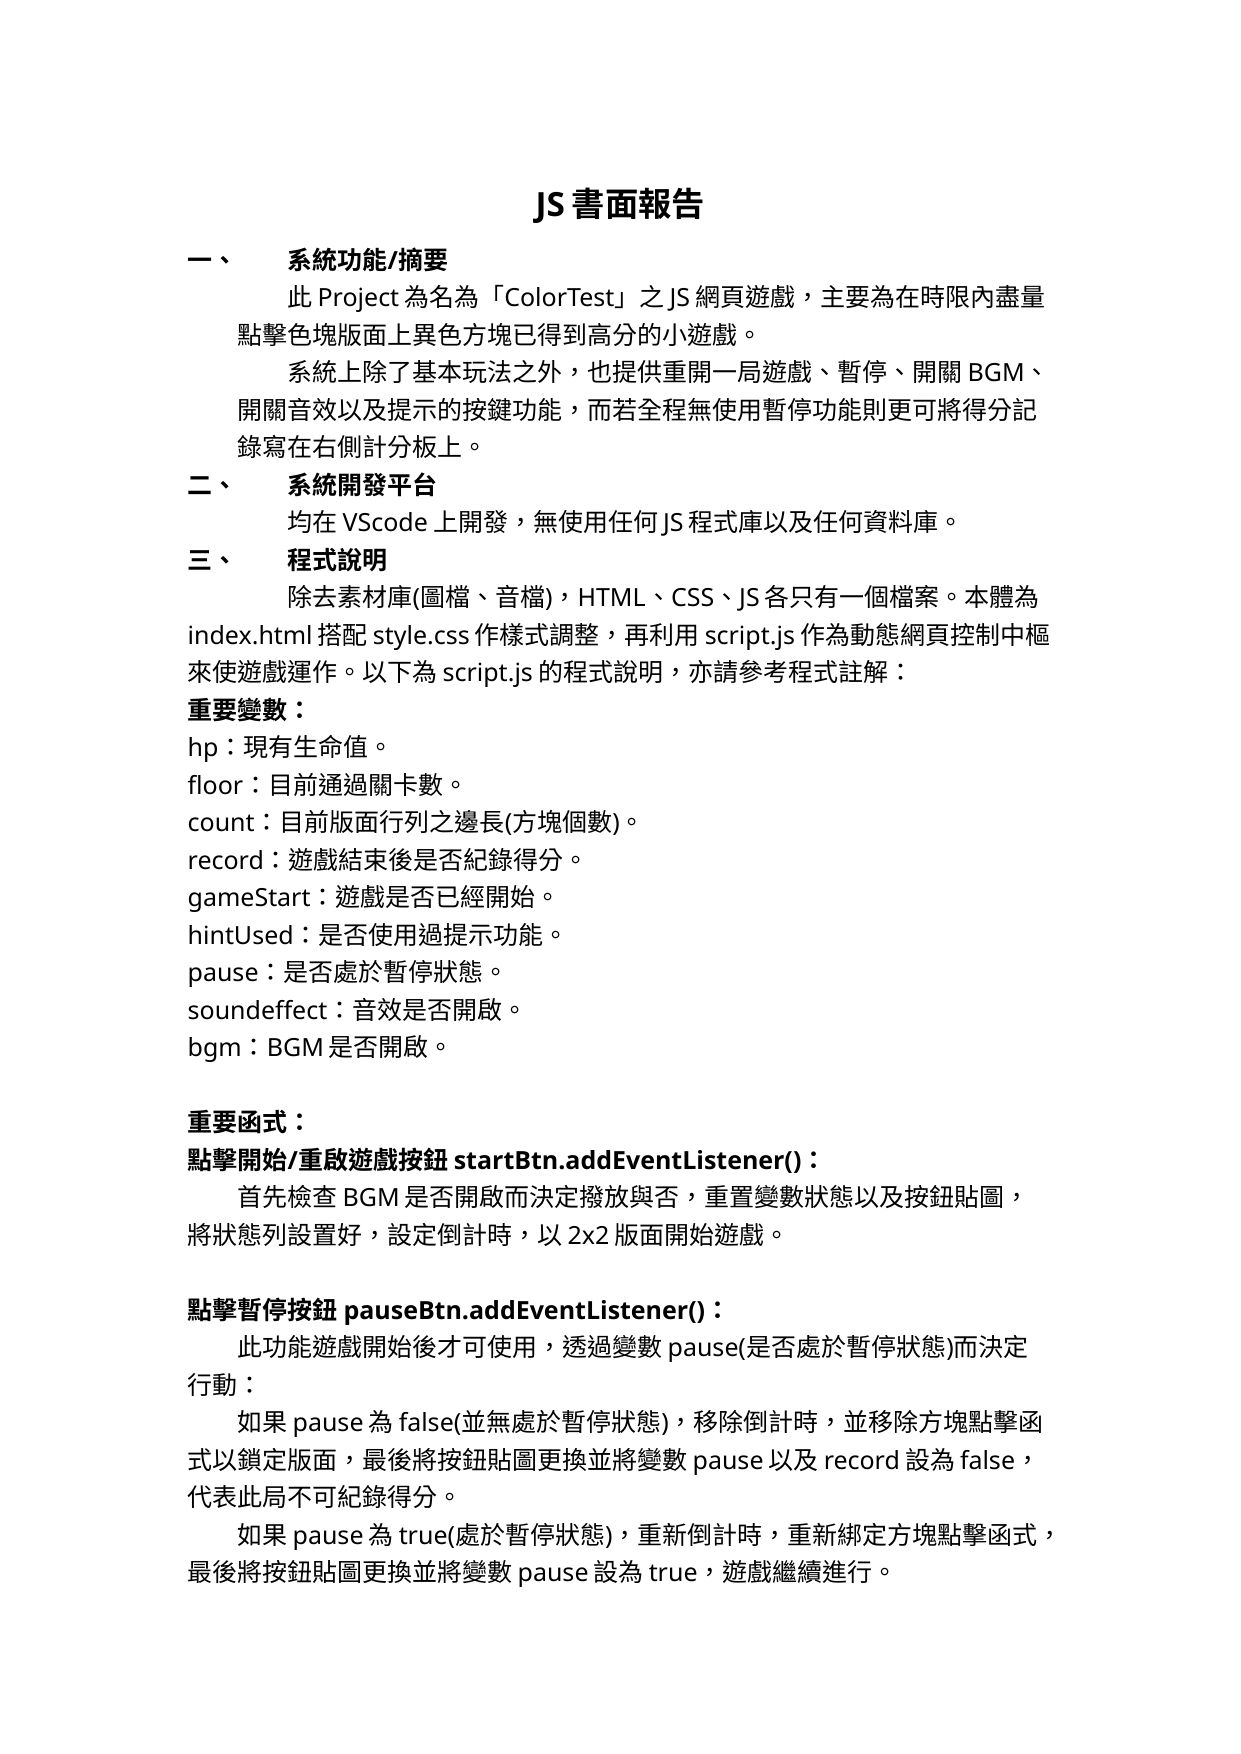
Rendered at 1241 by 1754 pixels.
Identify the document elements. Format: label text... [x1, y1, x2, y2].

text floor：目前通過關卡數。 [187, 764, 1053, 802]
text 如果pause為false(並無處於暫停狀態)，移除倒計時，並移除方塊點擊函式以鎖定版面，最後將按鈕貼圖更換並將變數pause以及record設為false，代表此局不可紀錄得分。 [187, 1402, 1053, 1514]
text hp：現有生命值。 [187, 727, 1053, 764]
text gameStart：遊戲是否已經開始。 [187, 877, 1053, 914]
text 點擊暫停按鈕 pauseBtn.addEventListener()： [187, 1289, 1053, 1327]
text JS書面報告 [187, 164, 1053, 239]
list 程式說明 [187, 539, 1053, 577]
text count：目前版面行列之邊長(方塊個數)。 [187, 802, 1053, 839]
text 除去素材庫(圖檔、音檔)，HTML、CSS、JS各只有一個檔案。本體為 [287, 577, 1053, 614]
text pause：是否處於暫停狀態。 [187, 952, 1053, 989]
text index.html搭配style.css作樣式調整，再利用script.js作為動態網頁控制中樞來使遊戲運作。以下為script.js的程式說明，亦請參考程式註解： [187, 614, 1053, 689]
text 首先檢查BGM是否開啟而決定撥放與否，重置變數狀態以及按鈕貼圖，將狀態列設置好，設定倒計時，以2x2版面開始遊戲。 [187, 1177, 1053, 1252]
text record：遊戲結束後是否紀錄得分。 [187, 839, 1053, 877]
list 系統功能/摘要 [187, 239, 1053, 277]
list 均在VScode上開發，無使用任何JS程式庫以及任何資料庫。 [237, 502, 1053, 539]
text bgm：BGM是否開啟。 [187, 1027, 1053, 1064]
text 重要變數： [187, 689, 1053, 727]
text 此功能遊戲開始後才可使用，透過變數pause(是否處於暫停狀態)而決定行動： [187, 1327, 1053, 1402]
list 系統上除了基本玩法之外，也提供重開一局遊戲、暫停、開關BGM、開關音效以及提示的按鍵功能，而若全程無使用暫停功能則更可將得分記錄寫在右側計分板上。 [237, 352, 1053, 464]
text 點擊開始/重啟遊戲按鈕 startBtn.addEventListener()： [187, 1139, 1053, 1177]
text 重要函式： [187, 1102, 1053, 1139]
text hintUsed：是否使用過提示功能。 [187, 914, 1053, 952]
text soundeffect：音效是否開啟。 [187, 989, 1053, 1027]
text 如果pause為true(處於暫停狀態)，重新倒計時，重新綁定方塊點擊函式，最後將按鈕貼圖更換並將變數pause設為true，遊戲繼續進行。 [187, 1514, 1053, 1589]
list 此Project為名為「ColorTest」之JS網頁遊戲，主要為在時限內盡量點擊色塊版面上異色方塊已得到高分的小遊戲。 [237, 277, 1053, 352]
list 系統開發平台 [187, 464, 1053, 502]
